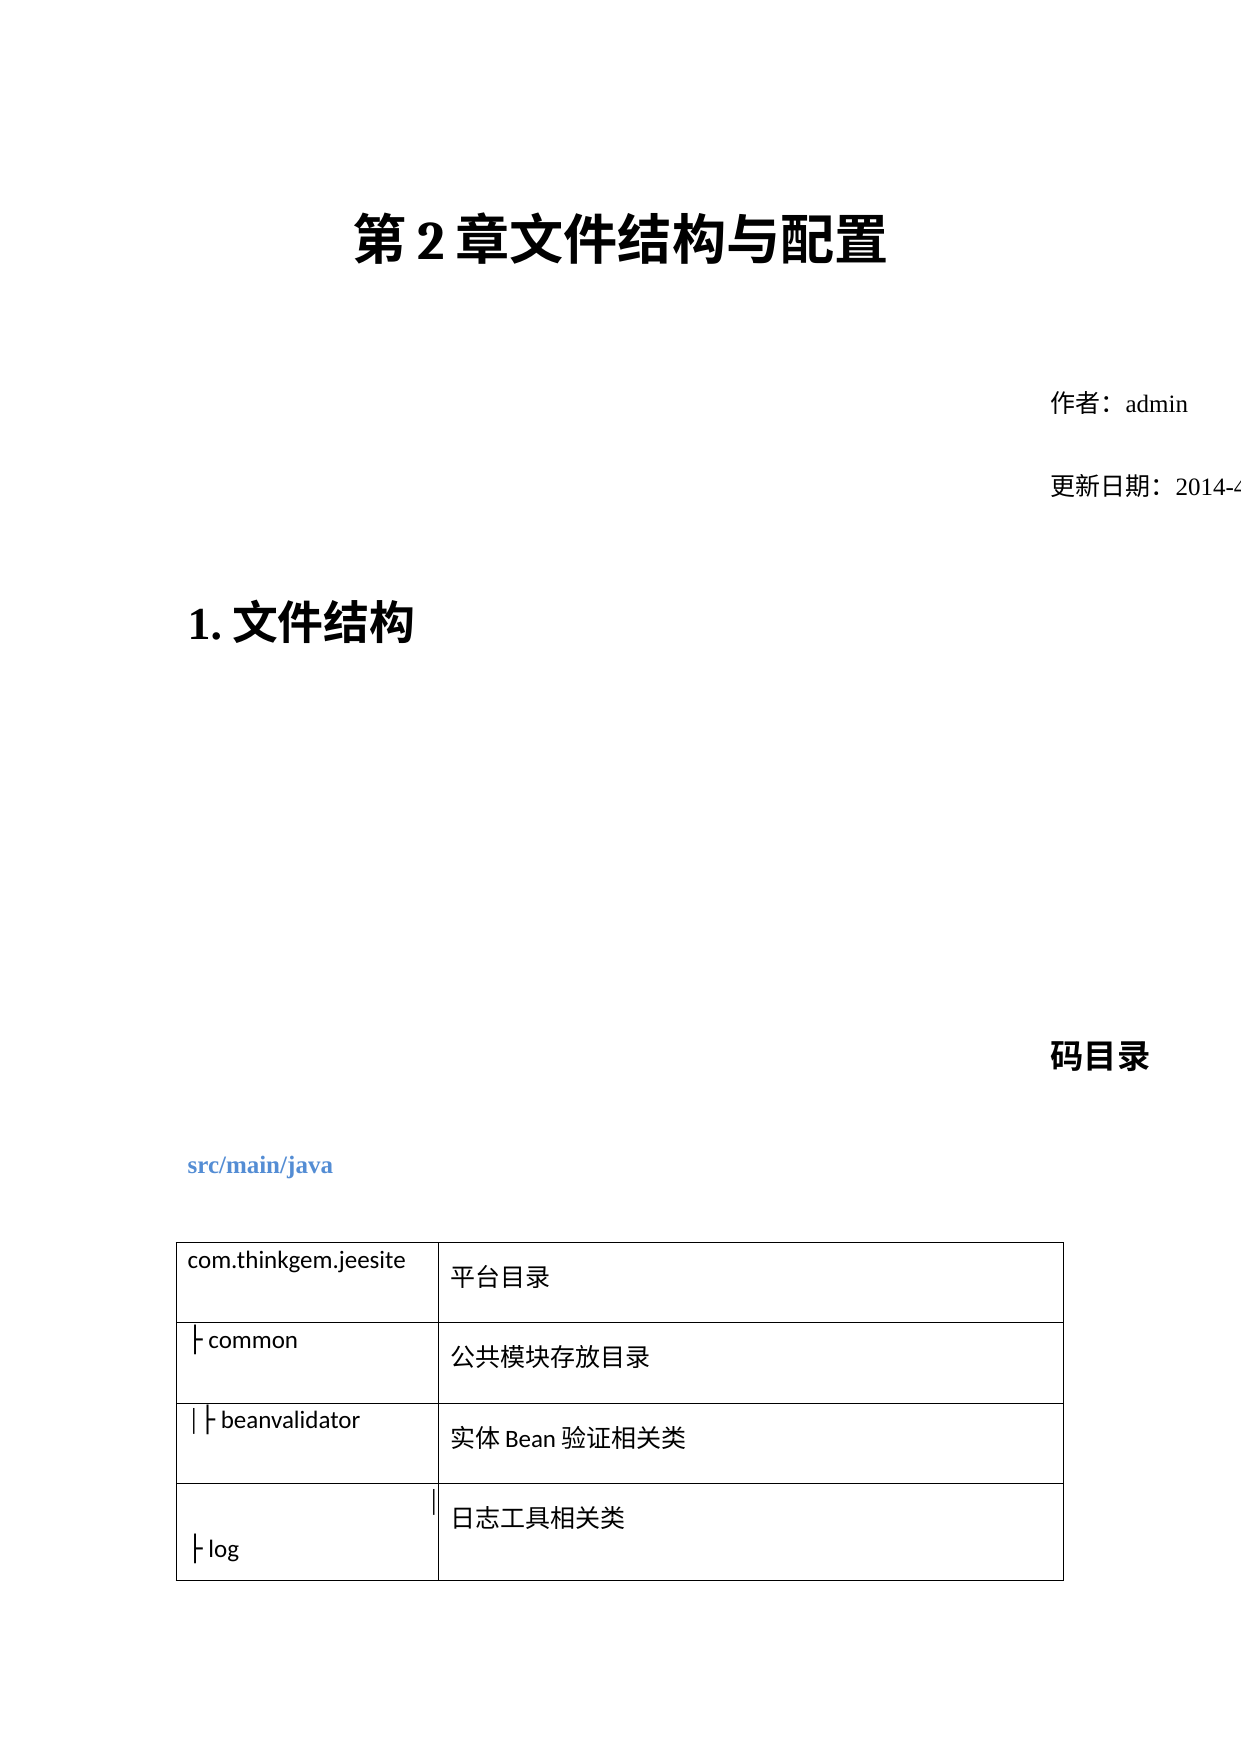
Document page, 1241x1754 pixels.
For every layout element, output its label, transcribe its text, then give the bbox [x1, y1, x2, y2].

table_cell 实体Bean验证相关类 [439, 1404, 1063, 1483]
text 作者：admin [1050, 369, 1240, 434]
table_header com.thinkgem.jeesite [177, 1243, 438, 1322]
table_cell 日志工具相关类 [439, 1484, 1063, 1579]
subtitle 文件结构 [187, 571, 1053, 668]
subtitle 源码目录 [1050, 796, 1240, 1086]
table_cell │├ log [177, 1484, 438, 1579]
text 更新日期：2014-4-8 [1050, 452, 1240, 517]
table_cell 公共模块存放目录 [439, 1323, 1063, 1403]
table_cell │├ beanvalidator [177, 1404, 438, 1483]
text src/main/java [187, 1148, 1053, 1181]
title 第2章文件结构与配置 [187, 187, 1053, 284]
table_header 平台目录 [439, 1243, 1063, 1322]
table_cell ├ common [177, 1323, 438, 1403]
